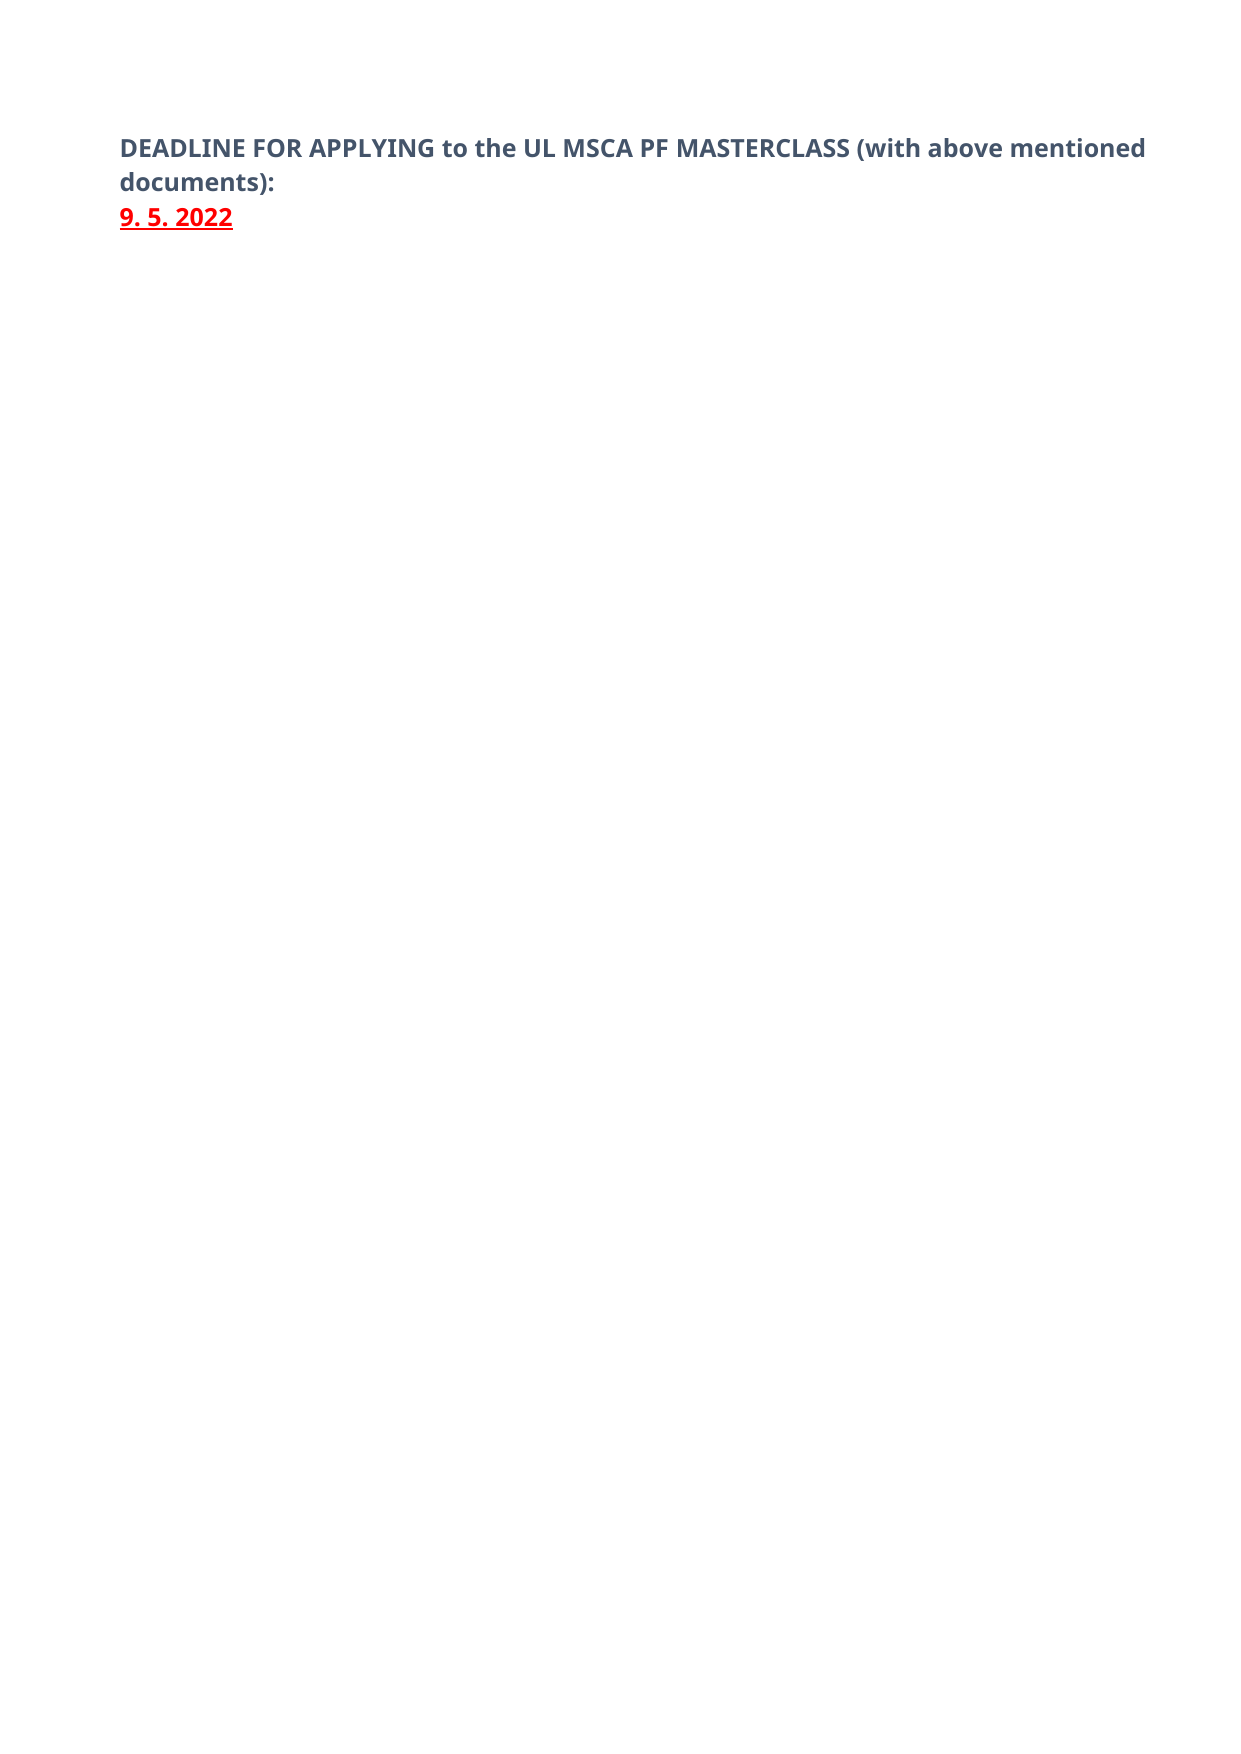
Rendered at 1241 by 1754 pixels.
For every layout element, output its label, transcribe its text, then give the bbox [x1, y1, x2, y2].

list DEADLINE FOR APPLYING to the UL MSCA PF MASTERCLASS (with above mentioned documents): [119, 131, 1165, 199]
list 9. 5. 2022 [119, 199, 1165, 233]
